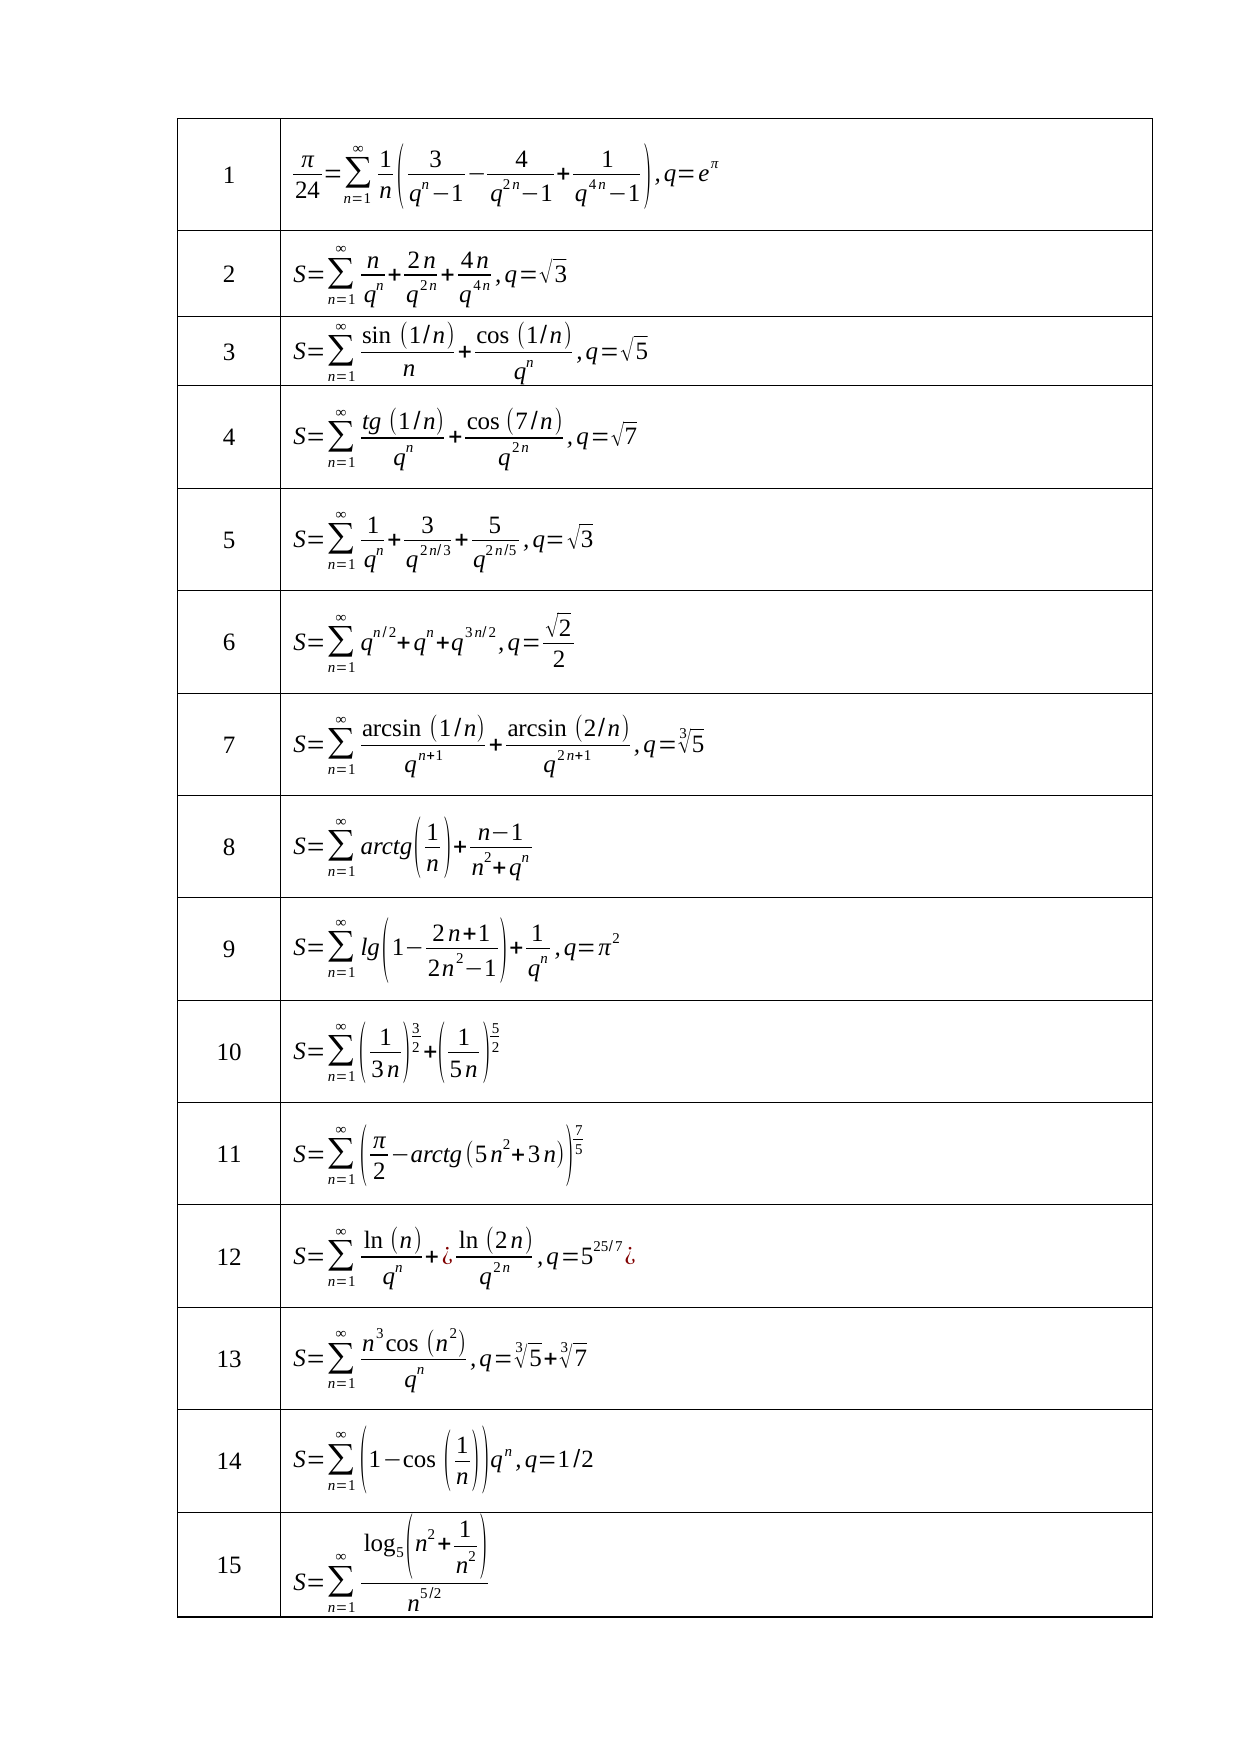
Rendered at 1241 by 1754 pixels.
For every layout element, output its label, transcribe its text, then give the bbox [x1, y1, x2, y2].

table_cell 14 [178, 1410, 280, 1512]
table_cell 13 [178, 1308, 280, 1409]
table_cell [281, 119, 1152, 230]
table_cell 3 [178, 317, 280, 385]
table_cell 4 [178, 386, 280, 488]
table_cell [281, 898, 1152, 999]
table_cell 1 [178, 119, 280, 230]
table_cell 10 [178, 1001, 280, 1102]
table_cell [281, 796, 1152, 897]
table_cell [281, 1410, 1152, 1512]
table_cell 8 [178, 796, 280, 897]
table_cell [281, 694, 1152, 795]
table_cell [281, 1001, 1152, 1102]
table_cell 2 [178, 231, 280, 316]
table_cell [281, 231, 1152, 316]
table_cell 15 [178, 1513, 280, 1616]
table_cell [281, 489, 1152, 590]
table_cell 5 [178, 489, 280, 590]
table_cell [281, 1308, 1152, 1409]
table_cell [281, 317, 1152, 385]
table_cell [281, 386, 1152, 488]
table_cell [281, 1513, 1152, 1616]
table_cell [281, 1205, 1152, 1307]
table_cell 11 [178, 1103, 280, 1204]
table_cell 9 [178, 898, 280, 999]
table_cell [281, 591, 1152, 692]
table_cell [281, 1103, 1152, 1204]
table_cell 7 [178, 694, 280, 795]
table_cell 6 [178, 591, 280, 692]
table_cell 12 [178, 1205, 280, 1307]
